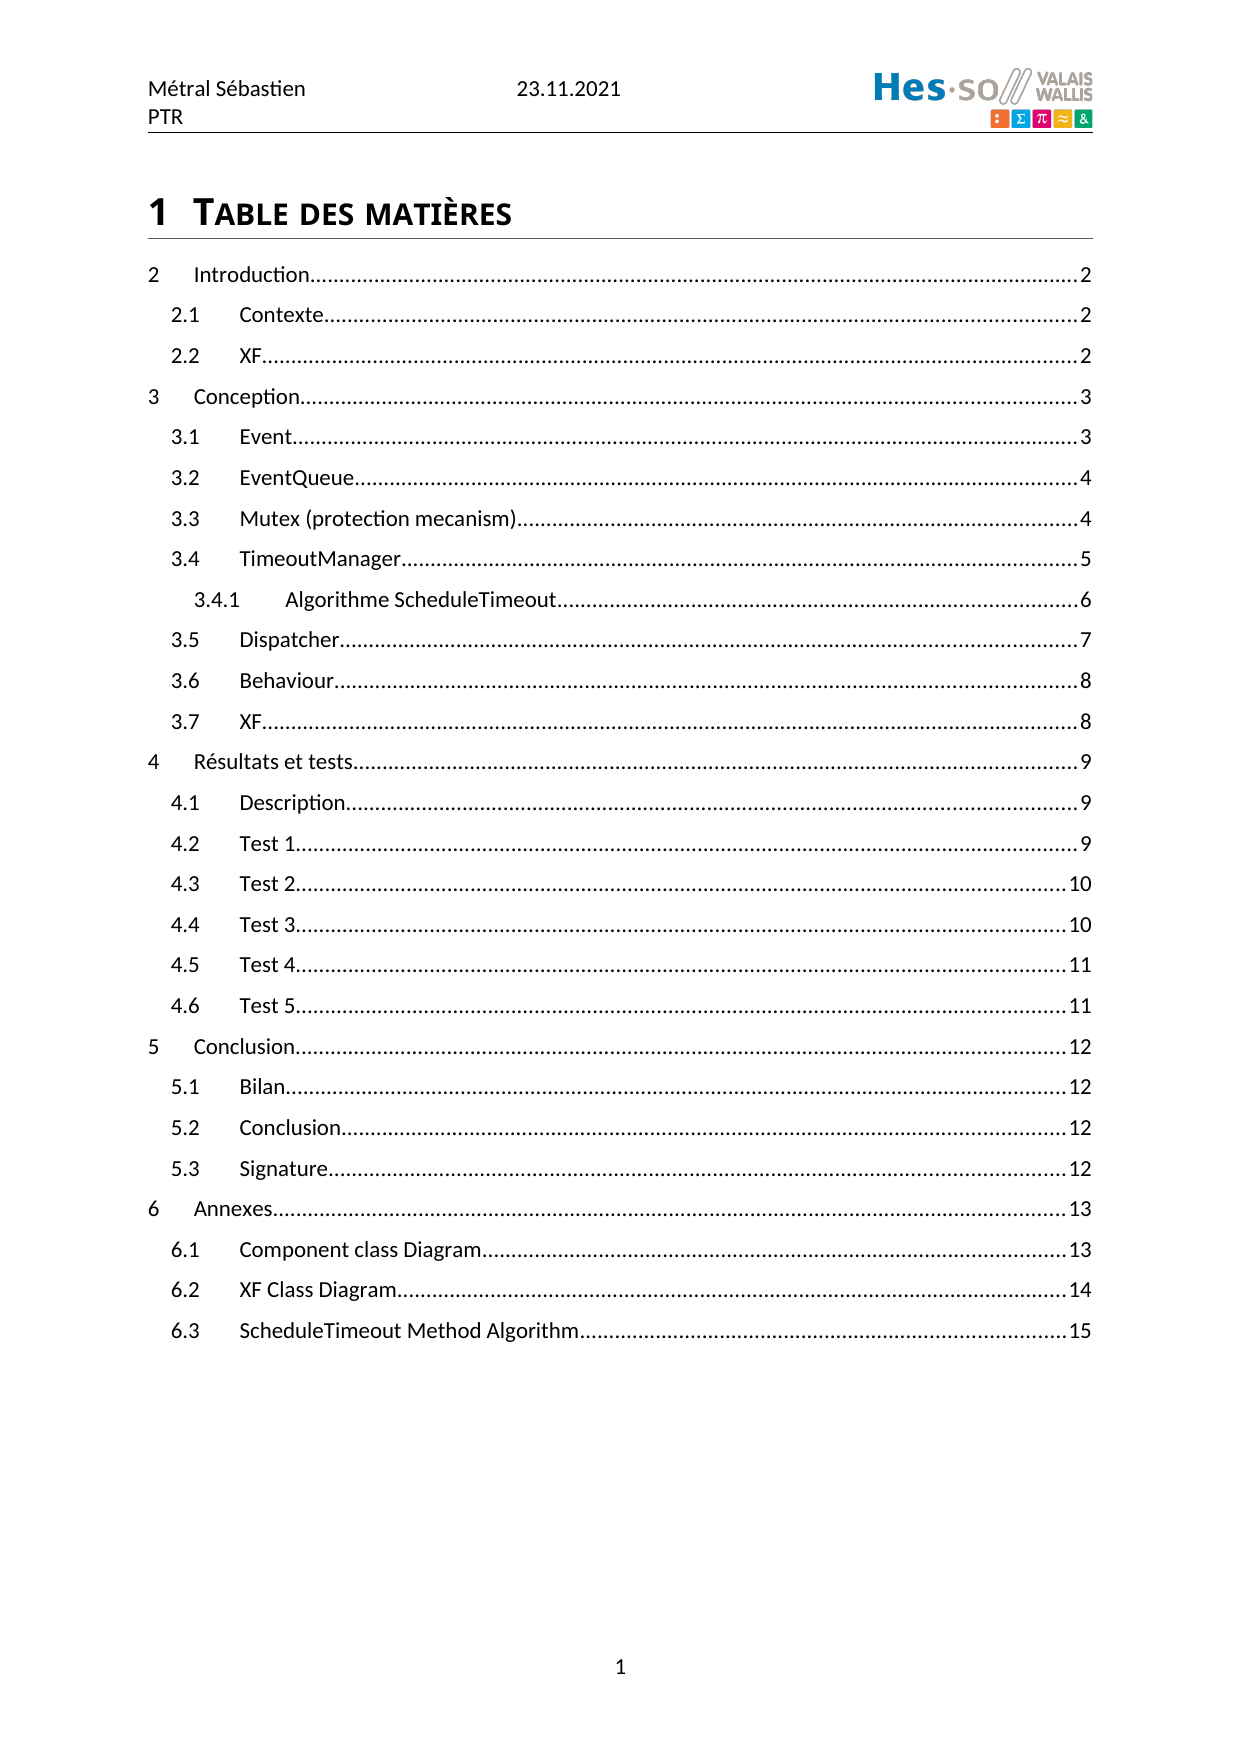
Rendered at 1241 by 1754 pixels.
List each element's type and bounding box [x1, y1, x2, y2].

picture [874, 68, 1093, 128]
